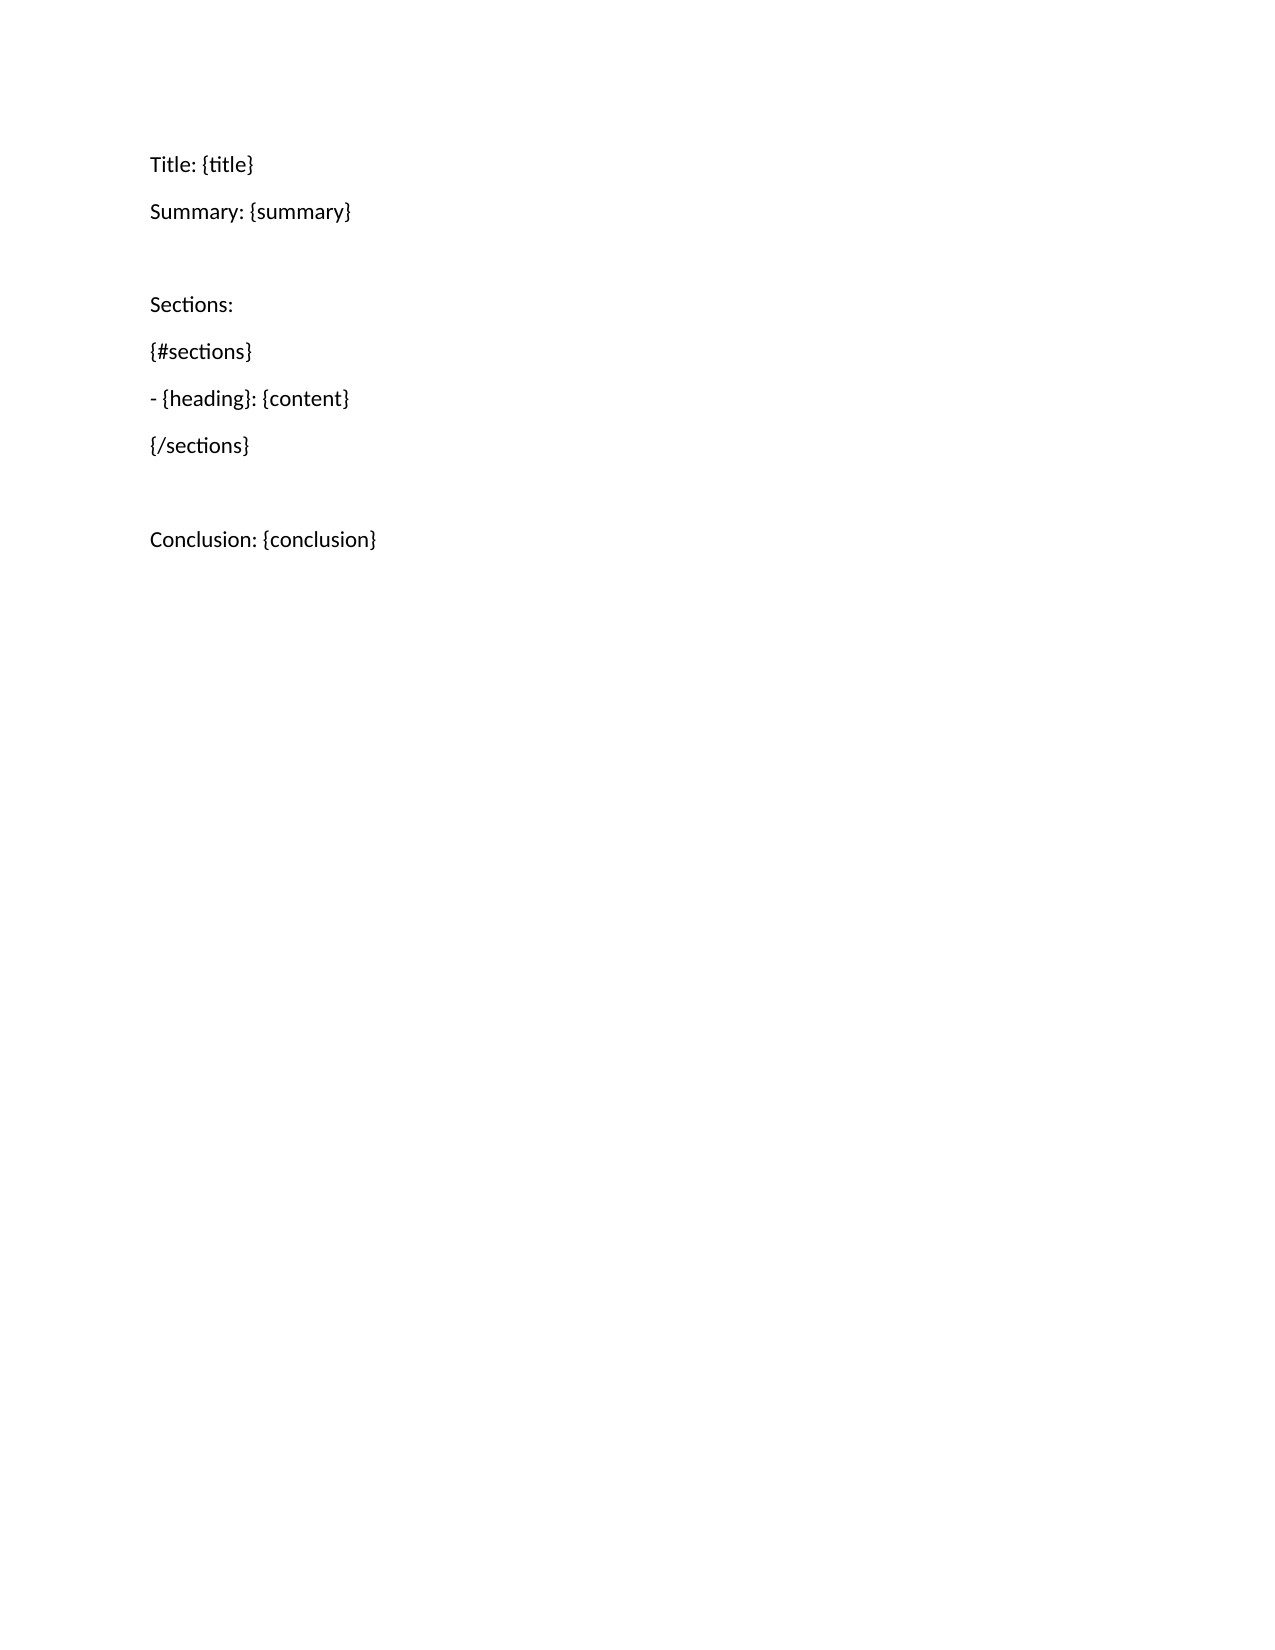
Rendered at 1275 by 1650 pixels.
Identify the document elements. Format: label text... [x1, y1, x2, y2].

text Sections: [150, 291, 1125, 319]
text {/sections} [150, 431, 1125, 459]
text - {heading}: {content} [150, 384, 1125, 412]
text Title: {title} [150, 150, 1125, 178]
text {#sections} [150, 337, 1125, 366]
text Summary: {summary} [150, 197, 1125, 225]
text Conclusion: {conclusion} [150, 525, 1125, 553]
